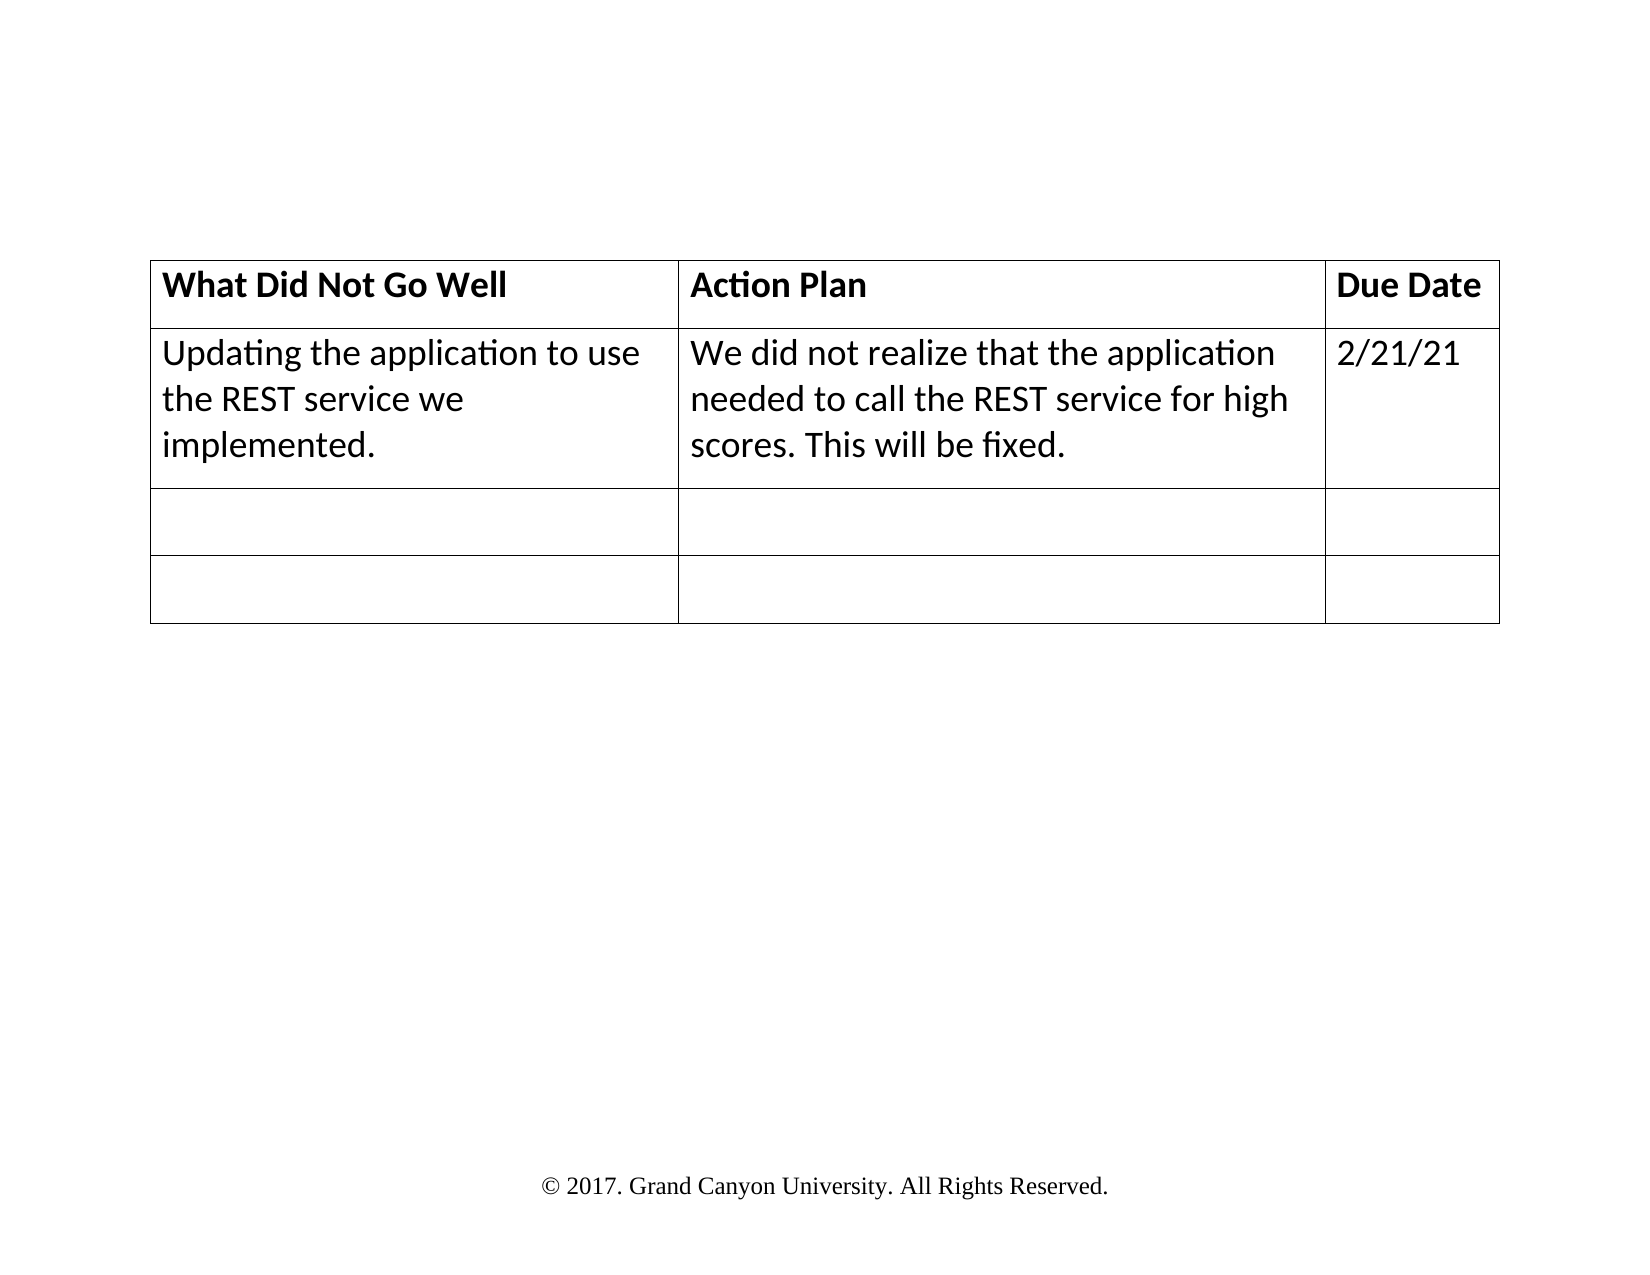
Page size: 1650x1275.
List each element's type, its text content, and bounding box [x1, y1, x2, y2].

table_cell [151, 556, 678, 623]
table_cell [679, 489, 1325, 555]
table_header Action Plan [679, 261, 1325, 328]
table_cell [679, 556, 1325, 623]
table_cell [1326, 556, 1499, 623]
table_cell [151, 489, 678, 555]
table_cell [1326, 489, 1499, 555]
table_header Due Date [1326, 261, 1499, 328]
table_cell Updating the application to use the REST service we implemented. [151, 329, 678, 487]
table_header What Did Not Go Well [151, 261, 678, 328]
table_cell 2/21/21 [1326, 329, 1499, 487]
table_cell We did not realize that the application needed to call the REST service for high scores. This will be fixed. [679, 329, 1325, 487]
